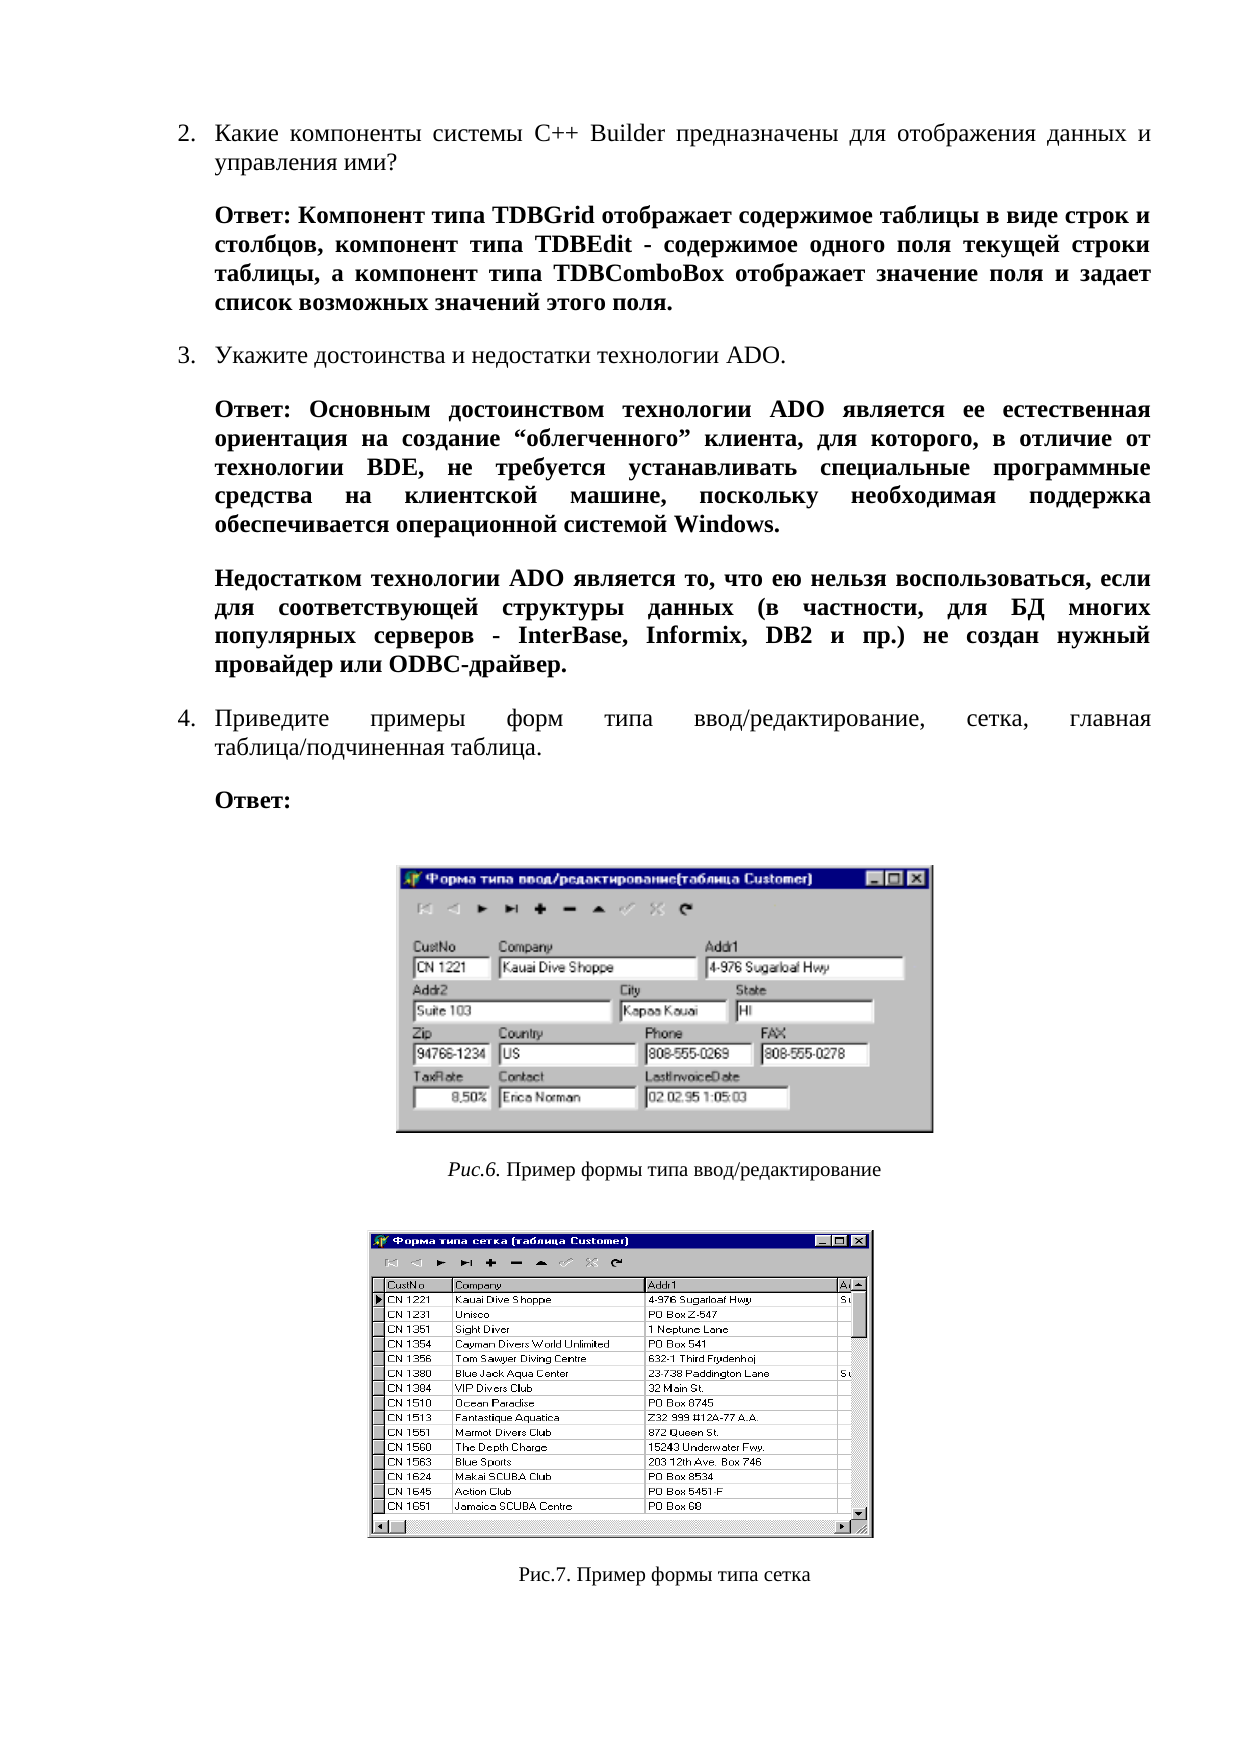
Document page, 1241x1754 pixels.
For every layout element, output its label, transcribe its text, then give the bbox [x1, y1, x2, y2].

list Укажите достоинства и недостатки технологии ADO. [177, 341, 1152, 369]
text Ответ: Основным достоинством технологии ADO является ее естественная ориентация на создание “облегченного” клиента, для которого, в отличие от технологии BDE, не требуется устанавливать специальные программные средства на клиентской машине, поскольку необходимая поддержка обеспечивается операционной системой Windows. [214, 394, 1152, 538]
list Какие компоненты системы C++ Builder предназначены для отображения данных и управления ими? [177, 118, 1152, 176]
text Рис.6. Пример формы типа ввод/редактирование [177, 888, 1152, 1181]
list Приведите примеры форм типа ввод/редактирование, сетка, главная таблица/подчиненная таблица. [177, 703, 1152, 761]
text Недостатком технологии ADO является то, что ею нельзя воспользоваться, если для соответствующей структуры данных (в частности, для БД многих популярных серверов - InterBase, Informix, DB2 и пр.) не создан нужный провайдер или ODBC-драйвер. [214, 563, 1152, 678]
list Ответ: Компонент типа TDBGrid отображает содержимое таблицы в виде строк и столбцов, компонент типа TDBEdit - содержимое одного поля текущей строки таблицы, а компонент типа TDBComboBox отображает значение поля и задает список возможных значений этого поля. [214, 201, 1152, 316]
picture [367, 1230, 874, 1538]
text Ответ: [214, 786, 1152, 814]
